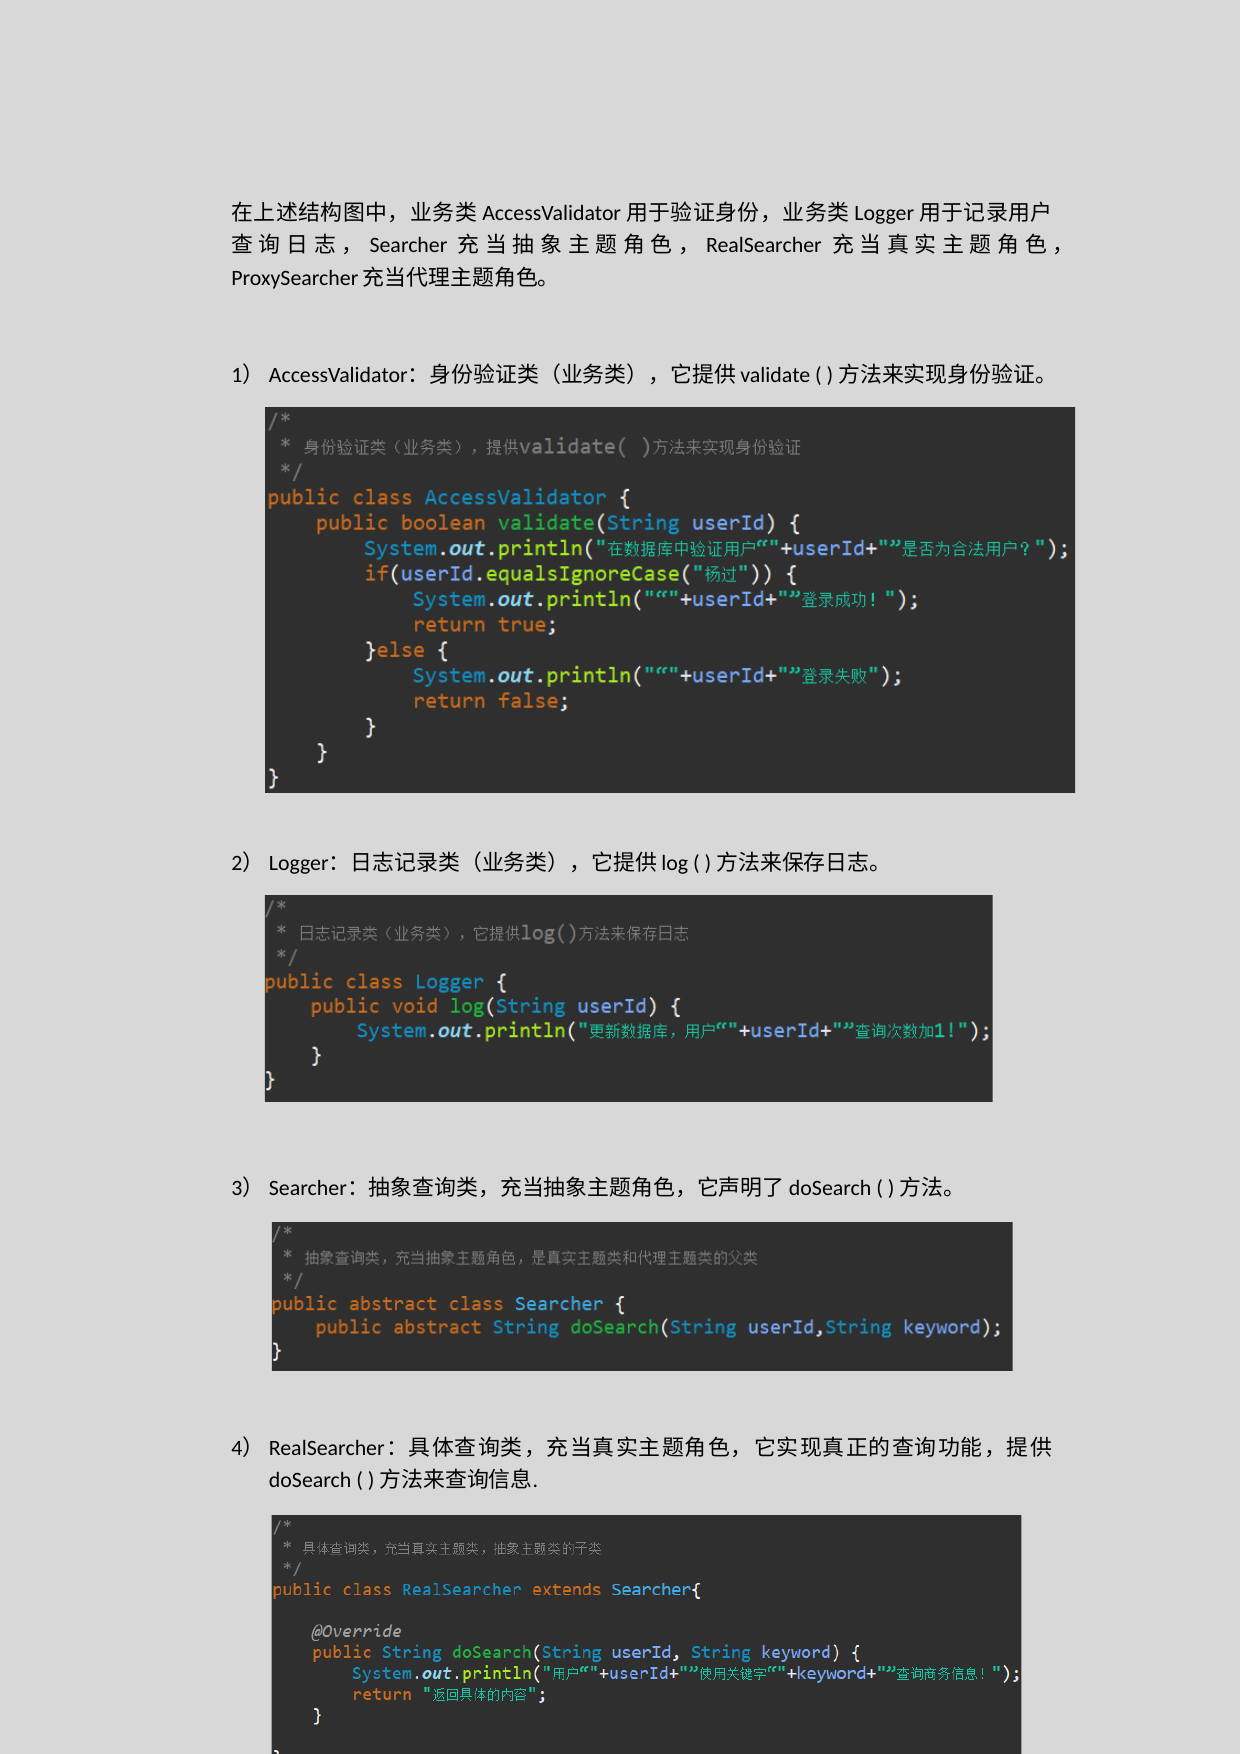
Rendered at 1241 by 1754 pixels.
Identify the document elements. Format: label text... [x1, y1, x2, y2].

list AccessValidator：身份验证类（业务类），它提供validate ( ) 方法来实现身份验证。 [231, 357, 1053, 389]
picture [271, 1222, 1013, 1371]
picture [271, 1515, 1022, 1754]
picture [265, 407, 1076, 793]
list Logger：日志记录类（业务类），它提供log ( ) 方法来保存日志。 [231, 844, 1053, 877]
text 在上述结构图中，业务类AccessValidator用于验证身份，业务类Logger用于记录用户查询日志，Searcher充当抽象主题角色，RealSearcher充当真实主题角色，ProxySearcher充当代理主题角色。 [231, 194, 1053, 292]
list Searcher：抽象查询类，充当抽象主题角色，它声明了doSearch ( ) 方法。 [231, 1169, 1053, 1202]
list RealSearcher：具体查询类，充当真实主题角色，它实现真正的查询功能，提供doSearch ( ) 方法来查询信息. [231, 1429, 1053, 1494]
picture [264, 895, 993, 1102]
